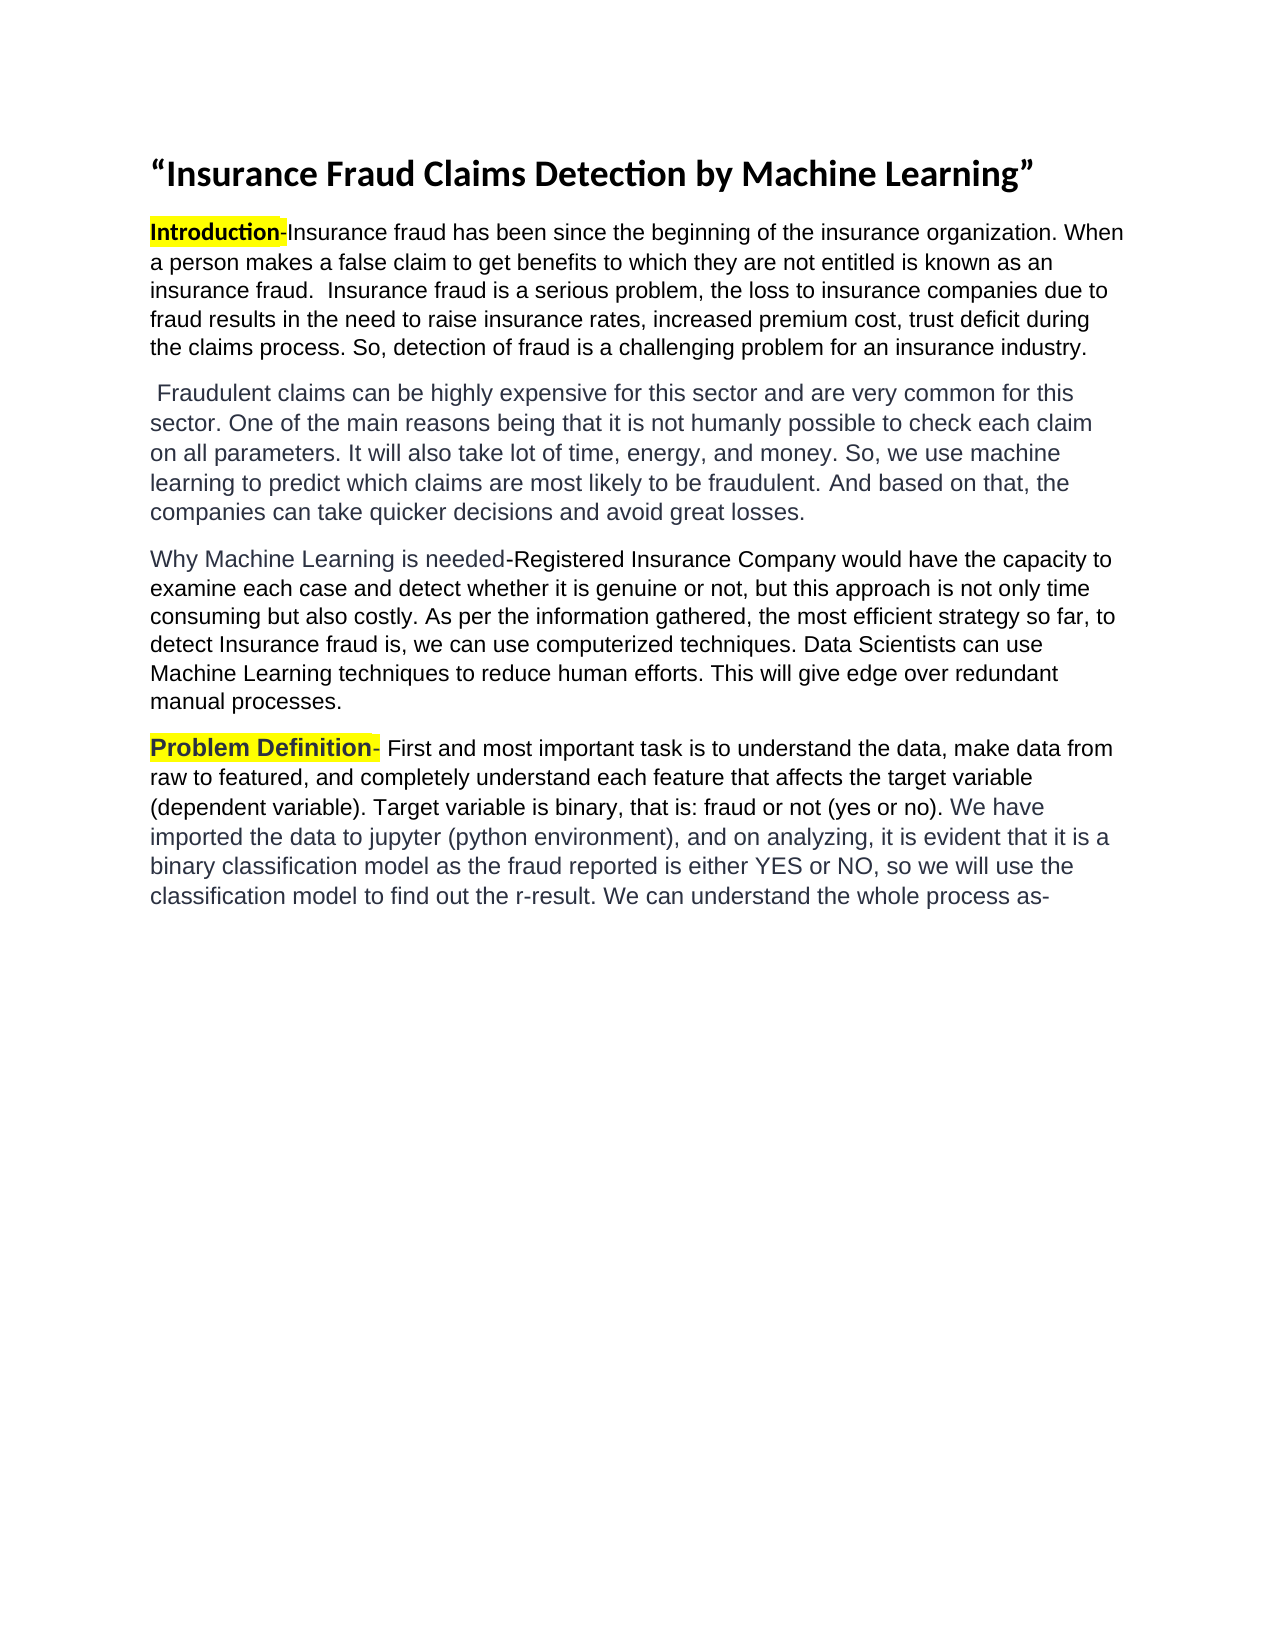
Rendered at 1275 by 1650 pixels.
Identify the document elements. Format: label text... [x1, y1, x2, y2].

text Problem Definition- First and most important task is to understand the data, make data from raw to featured, and completely understand each feature that affects the target variable (dependent variable). Target variable is binary, that is: fraud or not (yes or no). We have imported the data to jupyter (python environment), and on analyzing, it is evident that it is a binary classification model as the fraud reported is either YES or NO, so we will use the classification model to find out the r-result. We can understand the whole process as- [150, 733, 1125, 910]
text “Insurance Fraud Claims Detection by Machine Learning” [150, 150, 1125, 196]
text Why Machine Learning is needed-Registered Insurance Company would have the capacity to examine each case and detect whether it is genuine or not, but this approach is not only time consuming but also costly. As per the information gathered, the most efficient strategy so far, to detect Insurance fraud is, we can use computerized techniques. Data Scientists can use Machine Learning techniques to reduce human efforts. This will give edge over redundant manual processes. [150, 545, 1125, 714]
text Fraudulent claims can be highly expensive for this sector and are very common for this sector. One of the main reasons being that it is not humanly possible to check each claim on all parameters. It will also take lot of time, energy, and money. So, we use machine learning to predict which claims are most likely to be fraudulent. And based on that, the companies can take quicker decisions and avoid great losses. [150, 379, 1125, 526]
text Introduction-Insurance fraud has been since the beginning of the insurance organization. When a person makes a false claim to get benefits to which they are not entitled is known as an insurance fraud. Insurance fraud is a serious problem, the loss to insurance companies due to fraud results in the need to raise insurance rates, increased premium cost, trust deficit during the claims process. So, detection of fraud is a challenging problem for an insurance industry. [150, 216, 1125, 360]
